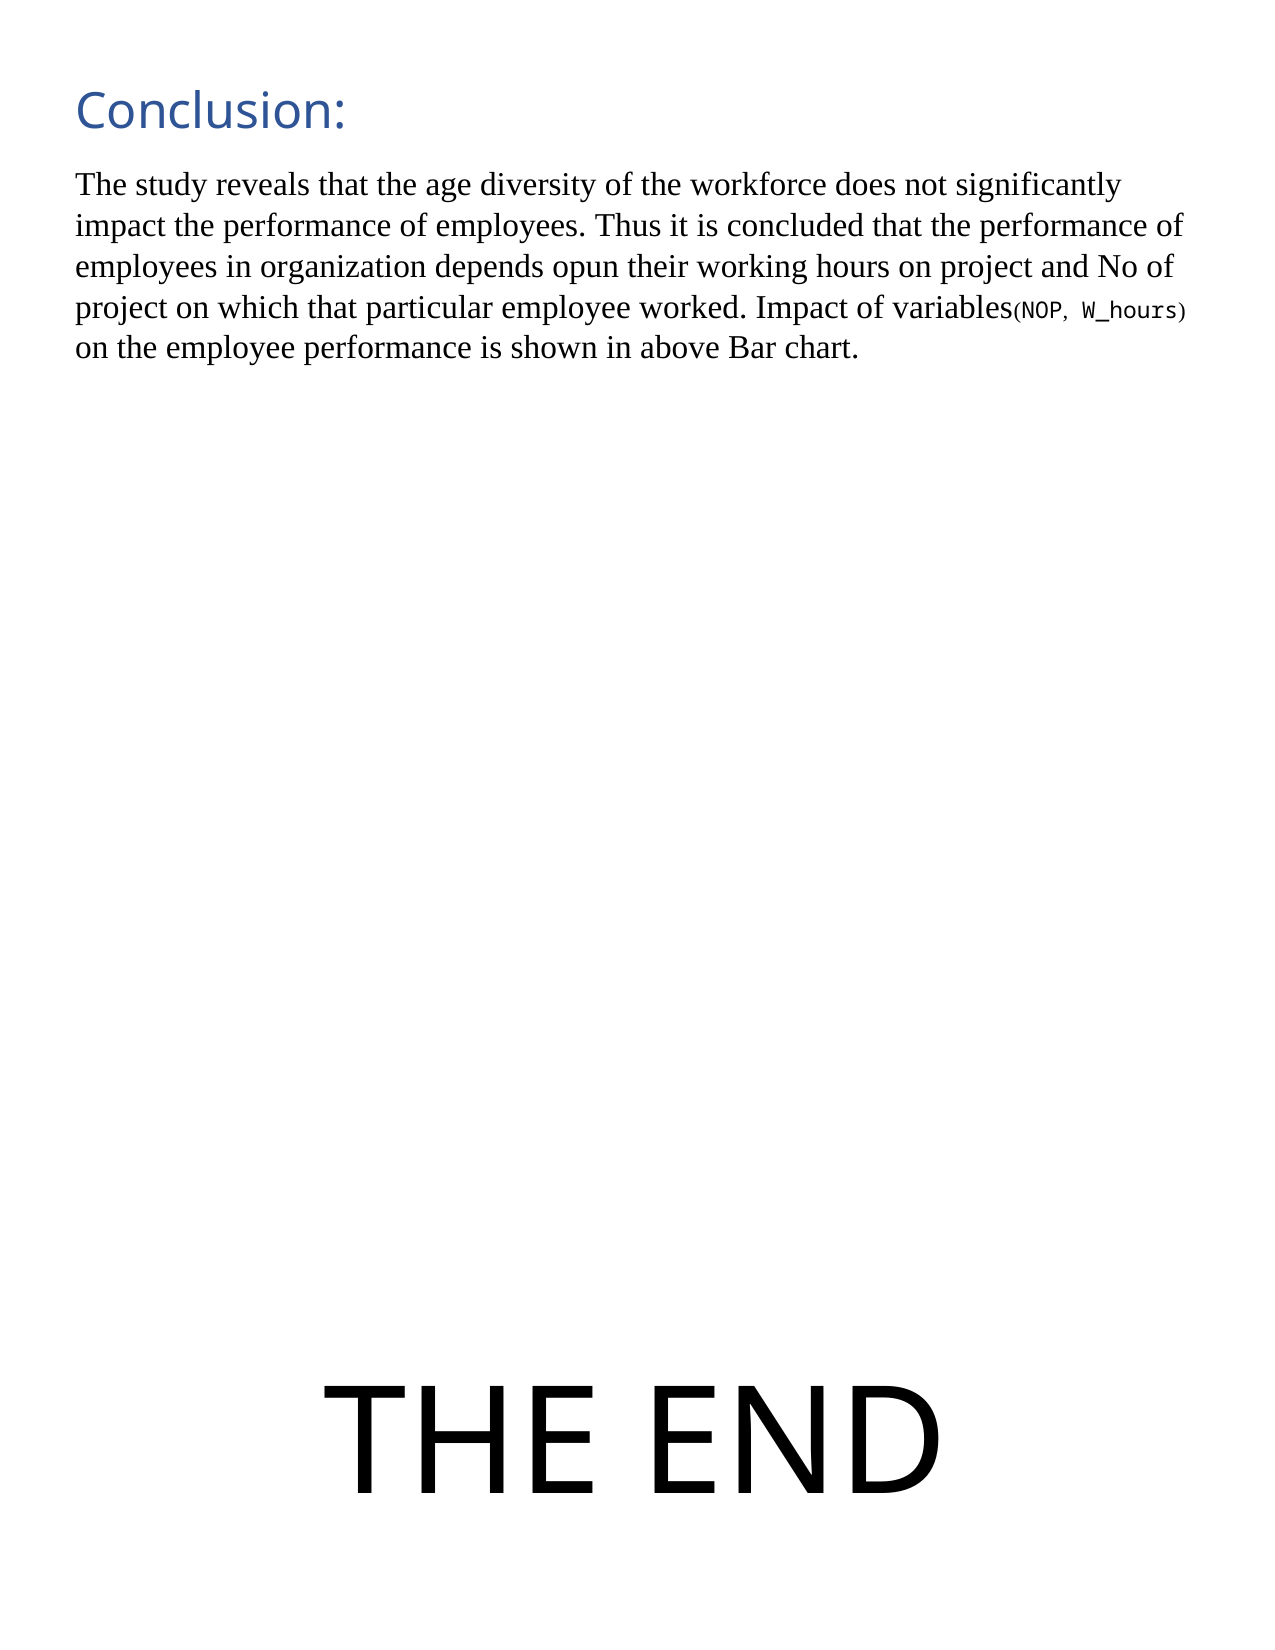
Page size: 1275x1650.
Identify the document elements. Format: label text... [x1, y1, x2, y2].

text Conclusion: [75, 75, 1196, 143]
text The study reveals that the age diversity of the workforce does not significantly impact the performance of employees. Thus it is concluded that the performance of employees in organization depends opun their working hours on project and No of project on which that particular employee worked. Impact of variables(NOP, W_hours) on the employee performance is shown in above Bar chart. [75, 164, 1196, 366]
text THE END [75, 1333, 1196, 1537]
